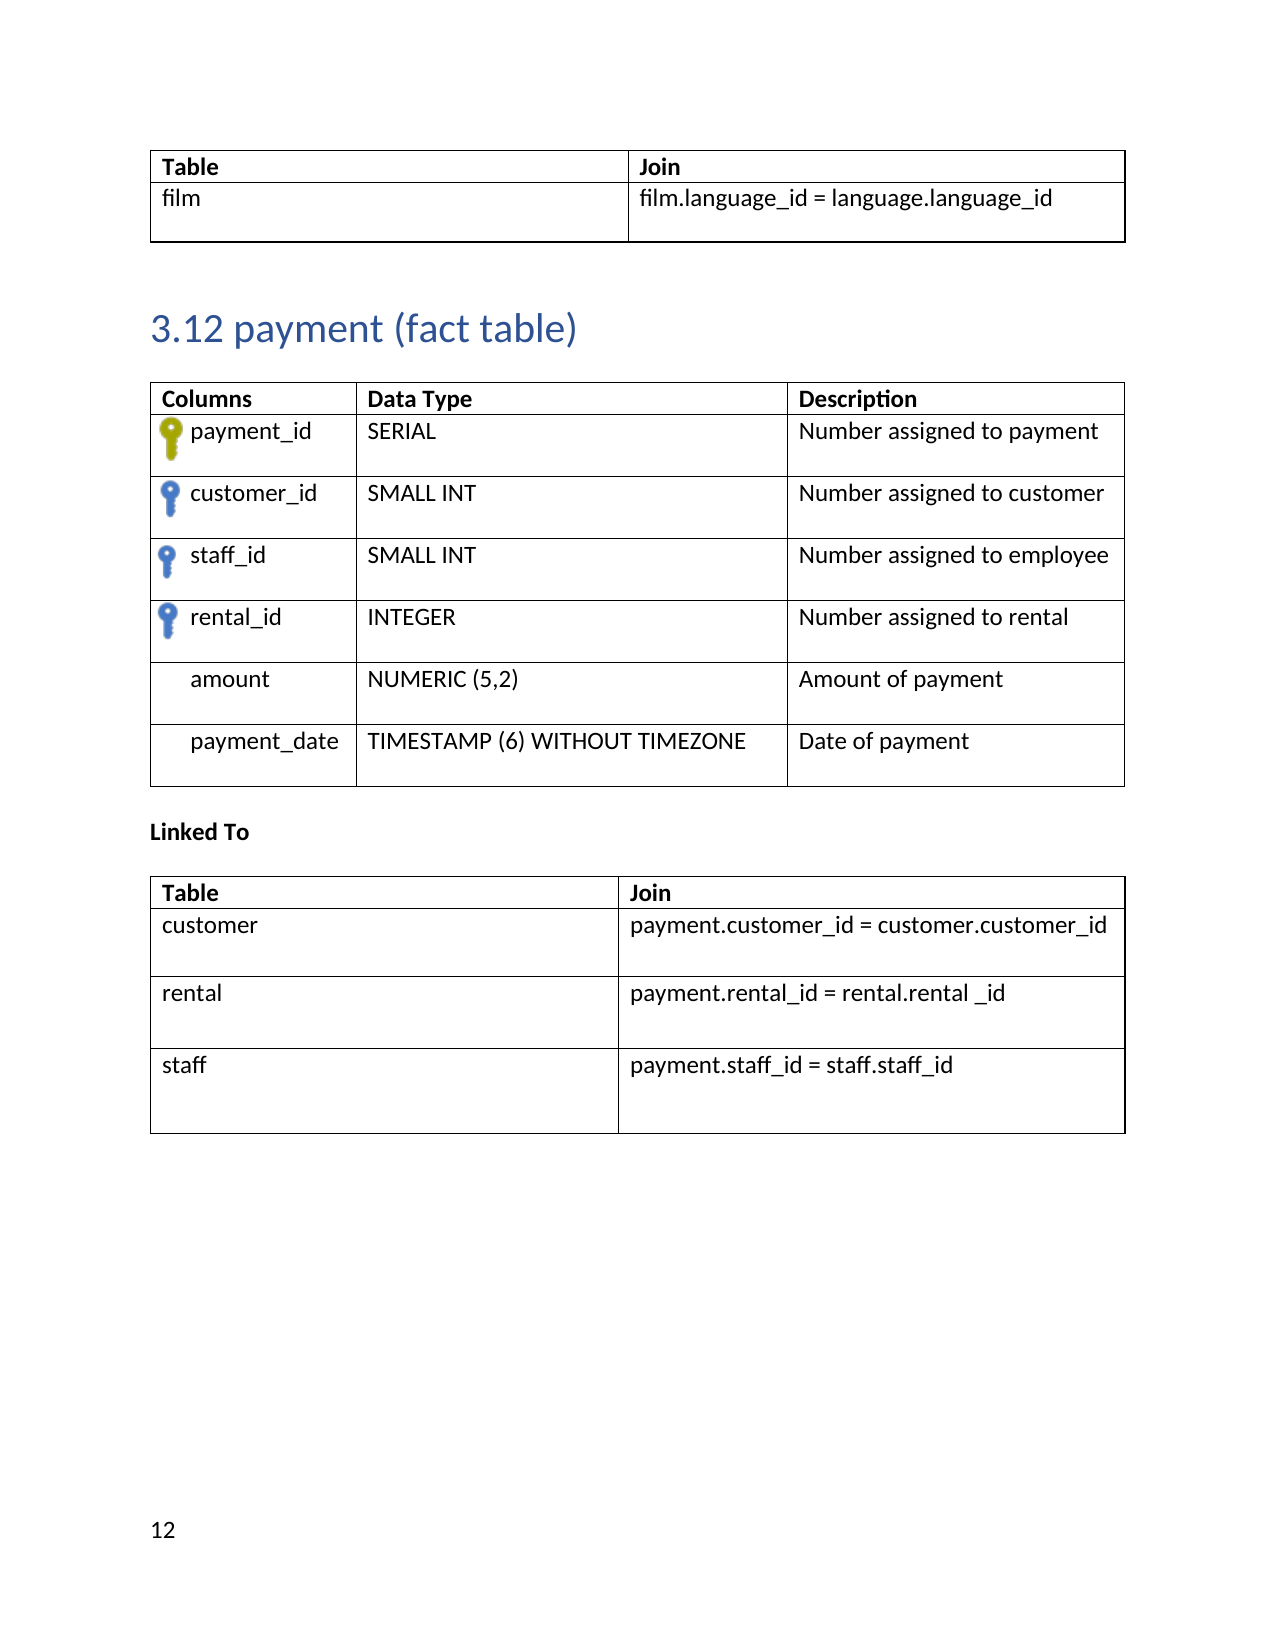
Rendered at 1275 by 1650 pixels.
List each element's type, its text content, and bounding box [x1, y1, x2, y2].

table_header Join [619, 877, 1124, 908]
table_cell Date of payment [788, 725, 1124, 786]
table_cell payment.customer_id = customer.customer_id [619, 909, 1124, 976]
text 3.12 payment (fact table) [150, 302, 1125, 353]
table_header Data Type [357, 383, 787, 414]
table_cell Amount of payment [788, 663, 1124, 724]
table_cell payment.staff_id = staff.staff_id [619, 1049, 1124, 1132]
picture [148, 543, 186, 581]
table_cell Number assigned to rental [788, 601, 1124, 662]
table_cell SERIAL [357, 415, 787, 476]
table_cell film.language_id = language.language_id [629, 183, 1124, 241]
table_cell film [151, 183, 628, 241]
table_cell customer [151, 909, 618, 976]
table_cell NUMERIC (5,2) [357, 663, 787, 724]
picture [147, 415, 196, 464]
table_cell staff_id [151, 539, 356, 600]
table_header Description [788, 383, 1124, 414]
table_cell payment_id [151, 415, 356, 476]
table_cell Number assigned to customer [788, 477, 1124, 538]
table_header Table [151, 877, 618, 908]
picture [147, 600, 189, 642]
table_cell customer_id [151, 477, 356, 538]
table_header Table [151, 151, 628, 182]
table_cell Number assigned to employee [788, 539, 1124, 600]
table_cell amount [151, 663, 356, 724]
picture [150, 478, 191, 520]
table_cell rental [151, 977, 618, 1048]
table_cell payment_date [151, 725, 356, 786]
table_cell SMALL INT [357, 539, 787, 600]
table_cell payment.rental_id = rental.rental _id [619, 977, 1124, 1048]
table_cell SMALL INT [357, 477, 787, 538]
table_header Join [629, 151, 1124, 182]
table_cell Number assigned to payment [788, 415, 1124, 476]
table_cell staff [151, 1049, 618, 1132]
text Linked To [150, 816, 1125, 847]
table_cell INTEGER [357, 601, 787, 662]
table_header Columns [151, 383, 356, 414]
table_cell TIMESTAMP (6) WITHOUT TIMEZONE [357, 725, 787, 786]
